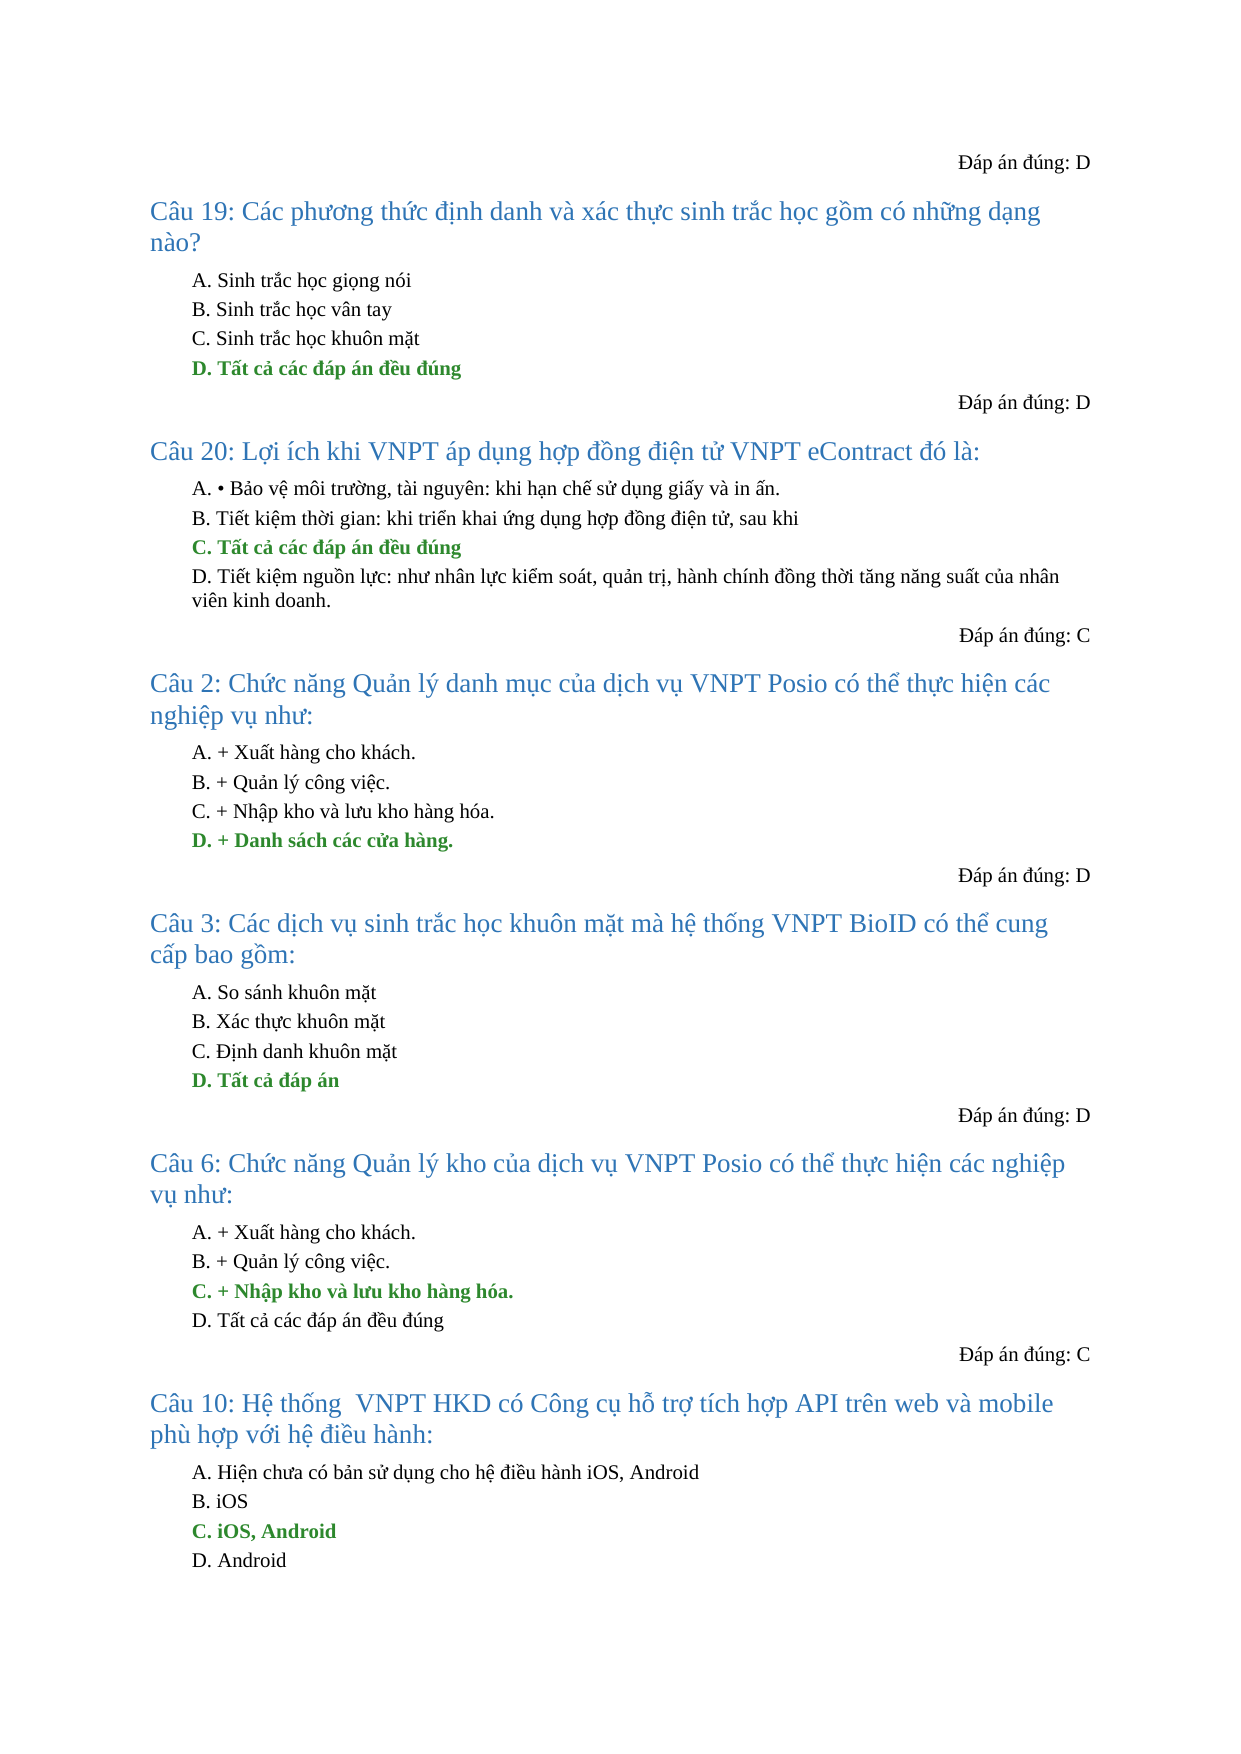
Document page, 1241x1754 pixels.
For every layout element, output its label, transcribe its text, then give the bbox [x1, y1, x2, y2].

text Đáp án đúng: C [150, 623, 1090, 647]
text A. Hiện chưa có bản sử dụng cho hệ điều hành iOS, Android [192, 1460, 1090, 1484]
text C. + Nhập kho và lưu kho hàng hóa. [192, 1279, 1090, 1303]
text A. So sánh khuôn mặt [192, 980, 1090, 1004]
text Đáp án đúng: D [150, 150, 1090, 174]
text D. Android [192, 1548, 1090, 1572]
text D. + Danh sách các cửa hàng. [192, 828, 1090, 852]
text A. • Bảo vệ môi trường, tài nguyên: khi hạn chế sử dụng giấy và in ấn. [192, 476, 1090, 500]
text D. Tất cả các đáp án đều đúng [192, 1308, 1090, 1332]
text C. Sinh trắc học khuôn mặt [192, 326, 1090, 350]
text Đáp án đúng: D [150, 1102, 1090, 1127]
text Đáp án đúng: C [150, 1342, 1090, 1366]
text C. Tất cả các đáp án đều đúng [192, 535, 1090, 559]
text B. Sinh trắc học vân tay [192, 297, 1090, 321]
text C. + Nhập kho và lưu kho hàng hóa. [192, 799, 1090, 823]
text B. + Quản lý công việc. [192, 769, 1090, 794]
text D. Tiết kiệm nguồn lực: như nhân lực kiểm soát, quản trị, hành chính đồng thời tăng năng suất của nhân viên kinh doanh. [192, 564, 1090, 612]
text A. + Xuất hàng cho khách. [192, 1220, 1090, 1244]
subtitle Câu 20: Lợi ích khi VNPT áp dụng hợp đồng điện tử VNPT eContract đó là: [150, 435, 1090, 466]
text C. Định danh khuôn mặt [192, 1039, 1090, 1063]
text B. Xác thực khuôn mặt [192, 1009, 1090, 1033]
text D. Tất cả đáp án [192, 1068, 1090, 1092]
text B. + Quản lý công việc. [192, 1249, 1090, 1273]
text A. + Xuất hàng cho khách. [192, 740, 1090, 764]
text D. Tất cả các đáp án đều đúng [192, 355, 1090, 379]
subtitle Câu 6: Chức năng Quản lý kho của dịch vụ VNPT Posio có thể thực hiện các nghiệp vụ như: [150, 1147, 1090, 1210]
text B. iOS [192, 1489, 1090, 1513]
subtitle Câu 10: Hệ thống VNPT HKD có Công cụ hỗ trợ tích hợp API trên web và mobile phù hợp với hệ điều hành: [150, 1387, 1090, 1449]
subtitle Câu 2: Chức năng Quản lý danh mục của dịch vụ VNPT Posio có thể thực hiện các nghiệp vụ như: [150, 668, 1090, 730]
text A. Sinh trắc học giọng nói [192, 268, 1090, 292]
text Đáp án đúng: D [150, 863, 1090, 887]
text B. Tiết kiệm thời gian: khi triển khai ứng dụng hợp đồng điện tử, sau khi [192, 506, 1090, 530]
text C. iOS, Android [192, 1518, 1090, 1543]
subtitle Câu 3: Các dịch vụ sinh trắc học khuôn mặt mà hệ thống VNPT BioID có thể cung cấp bao gồm: [150, 907, 1090, 970]
subtitle Câu 19: Các phương thức định danh và xác thực sinh trắc học gồm có những dạng nào? [150, 195, 1090, 257]
text Đáp án đúng: D [150, 390, 1090, 414]
